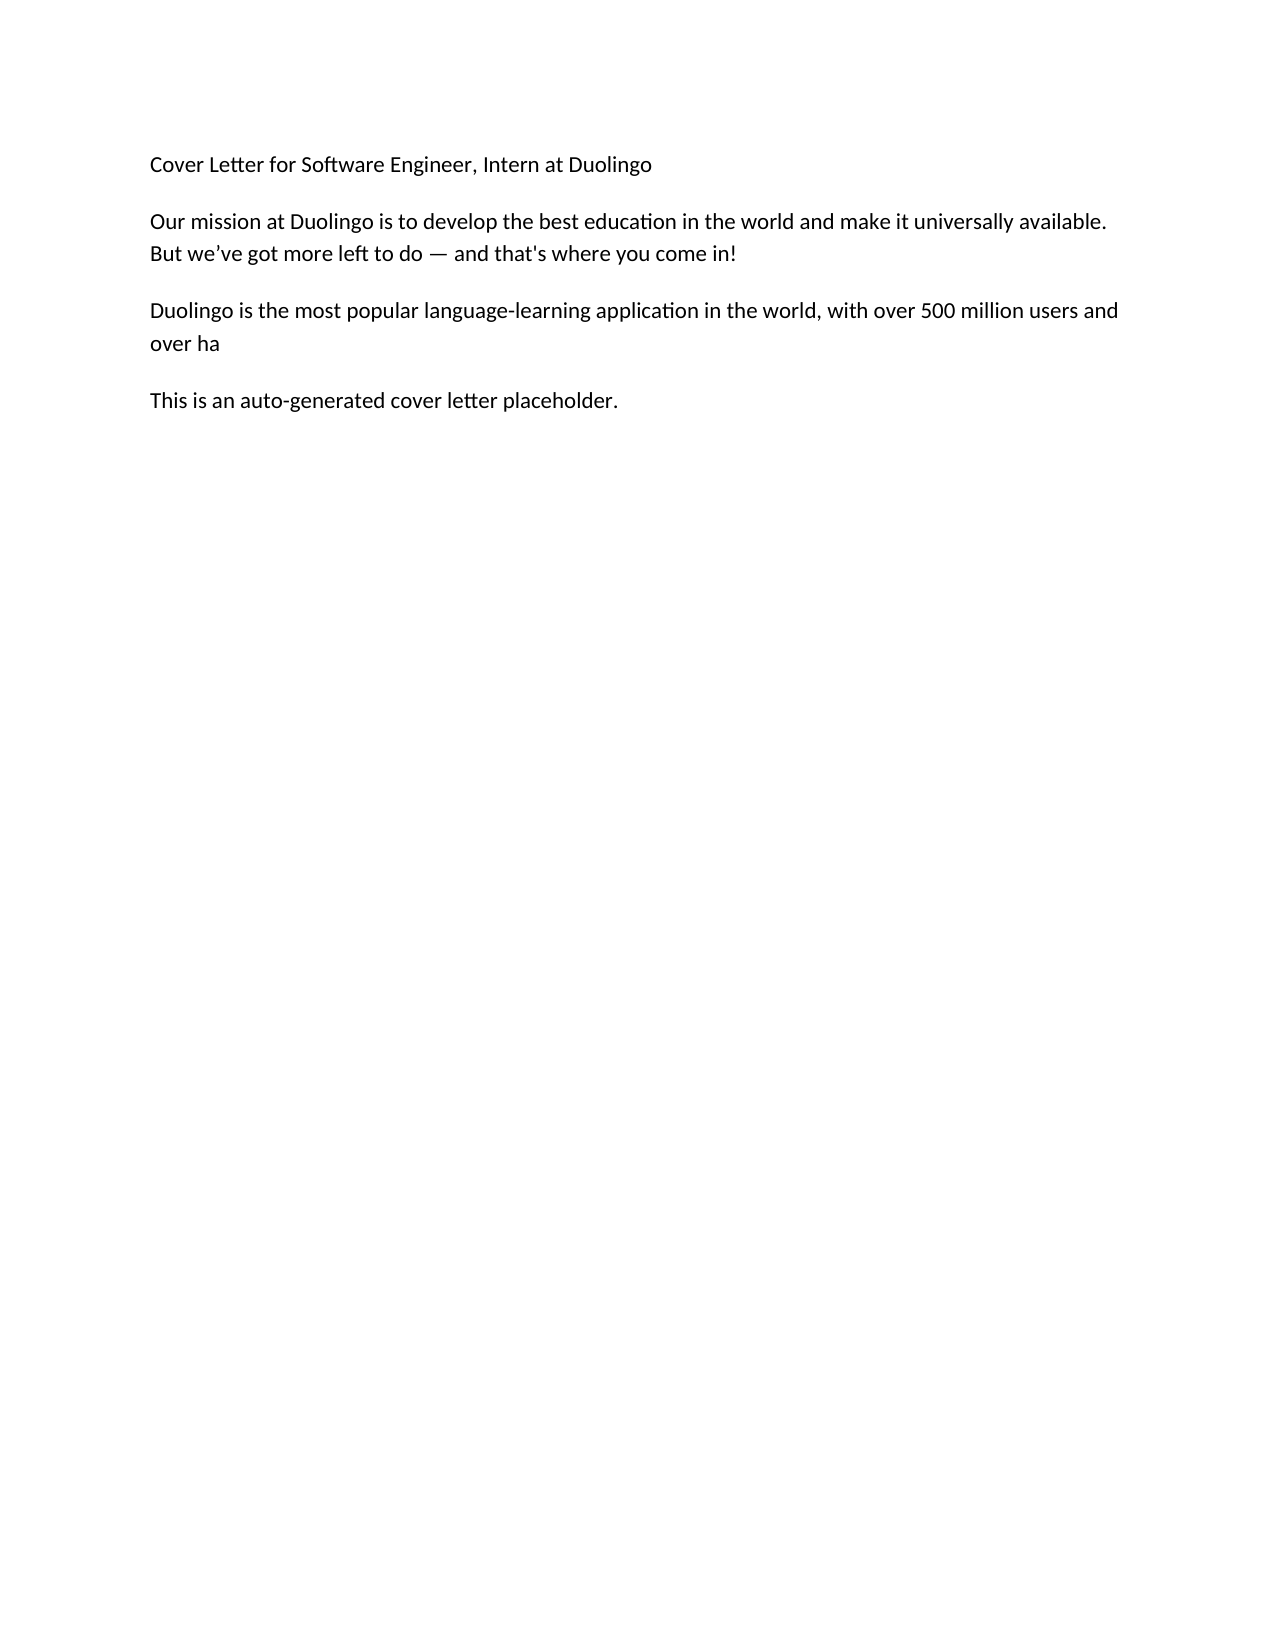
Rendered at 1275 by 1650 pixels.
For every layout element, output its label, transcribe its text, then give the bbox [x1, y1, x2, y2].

text Duolingo is the most popular language-learning application in the world, with over 500 million users and over ha [150, 297, 1125, 357]
text Cover Letter for Software Engineer, Intern at Duolingo [150, 150, 1125, 178]
text Our mission at Duolingo is to develop the best education in the world and make it universally available. But we’ve got more left to do — and that's where you come in! [150, 207, 1125, 267]
text This is an auto-generated cover letter placeholder. [150, 386, 1125, 414]
